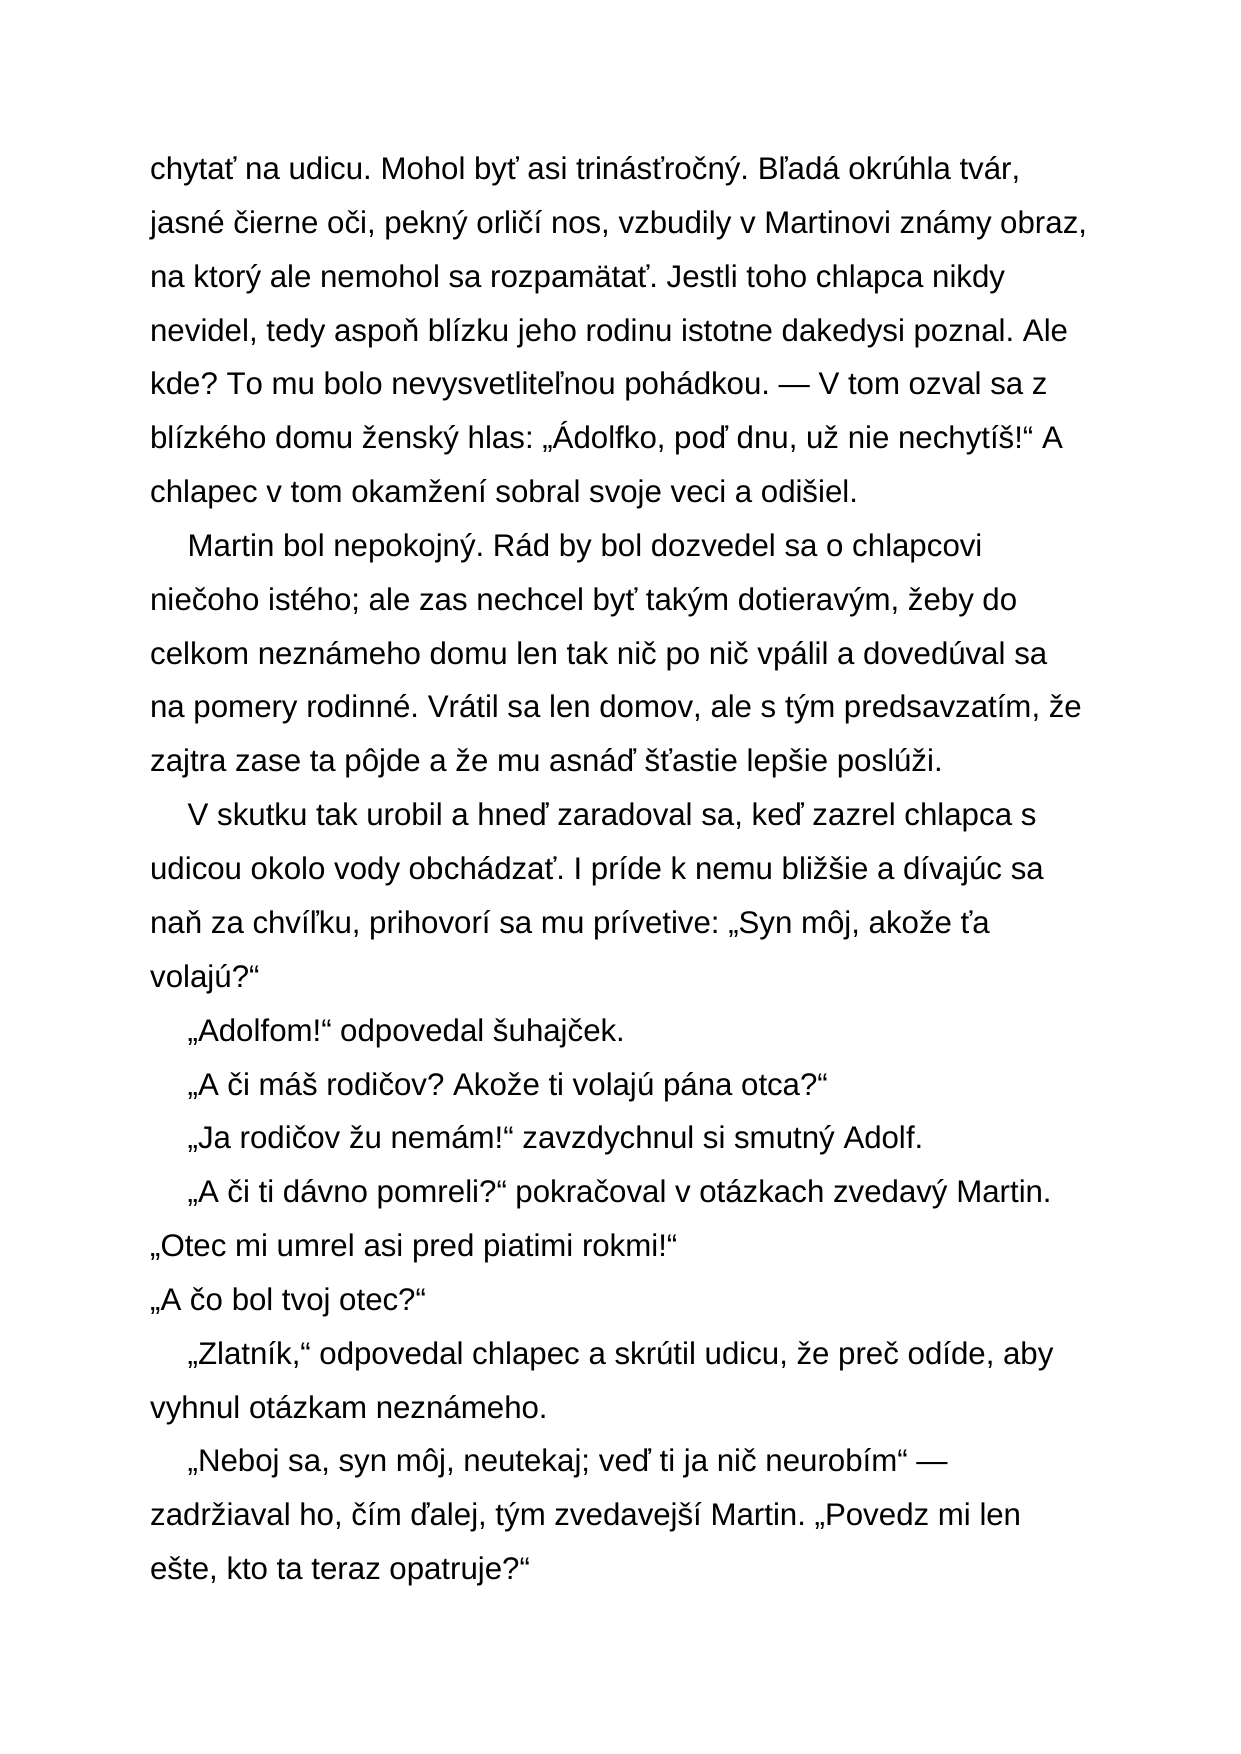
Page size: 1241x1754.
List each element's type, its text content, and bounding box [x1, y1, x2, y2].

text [150, 150, 1090, 509]
text „Zlatník,“ odpovedal chlapec a skrútil udicu, že preč odíde, aby vyhnul otázkam neznámeho. [150, 1335, 1090, 1424]
text „Ja rodičov žu nemám!“ zavzdychnul si smutný Adolf. [150, 1119, 1090, 1155]
text V skutku tak urobil a hneď zaradoval sa, keď zazrel chlapca s udicou okolo vody obchádzať. I príde k nemu bližšie a dívajúc sa naň za chvíľku, prihovorí sa mu prívetive: „Syn môj, akože ťa volajú?“ [150, 796, 1090, 994]
text „Adolfom!“ odpovedal šuhajček. [150, 1012, 1090, 1048]
text „A čo bol tvoj otec?“ [150, 1281, 1090, 1317]
text Martin bol nepokojný. Rád by bol dozvedel sa o chlapcovi niečoho istého; ale zas nechcel byť takým dotieravým, žeby do celkom neznámeho domu len tak nič po nič vpálil a dovedúval sa na pomery rodinné. Vrátil sa len domov, ale s tým predsavzatím, že zajtra zase ta pôjde a že mu asnáď šťastie lepšie poslúži. [150, 527, 1090, 778]
text „A či ti dávno pomreli?“ pokračoval v otázkach zvedavý Martin. [150, 1173, 1090, 1209]
text „Neboj sa, syn môj, neutekaj; veď ti ja nič neurobím“ — zadržiaval ho, čím ďalej, tým zvedavejší Martin. „Povedz mi len ešte, kto ta teraz opatruje?“ [150, 1442, 1090, 1586]
text „Otec mi umrel asi pred piatimi rokmi!“ [150, 1227, 1090, 1263]
text „A či máš rodičov? Akože ti volajú pána otca?“ [150, 1066, 1090, 1101]
